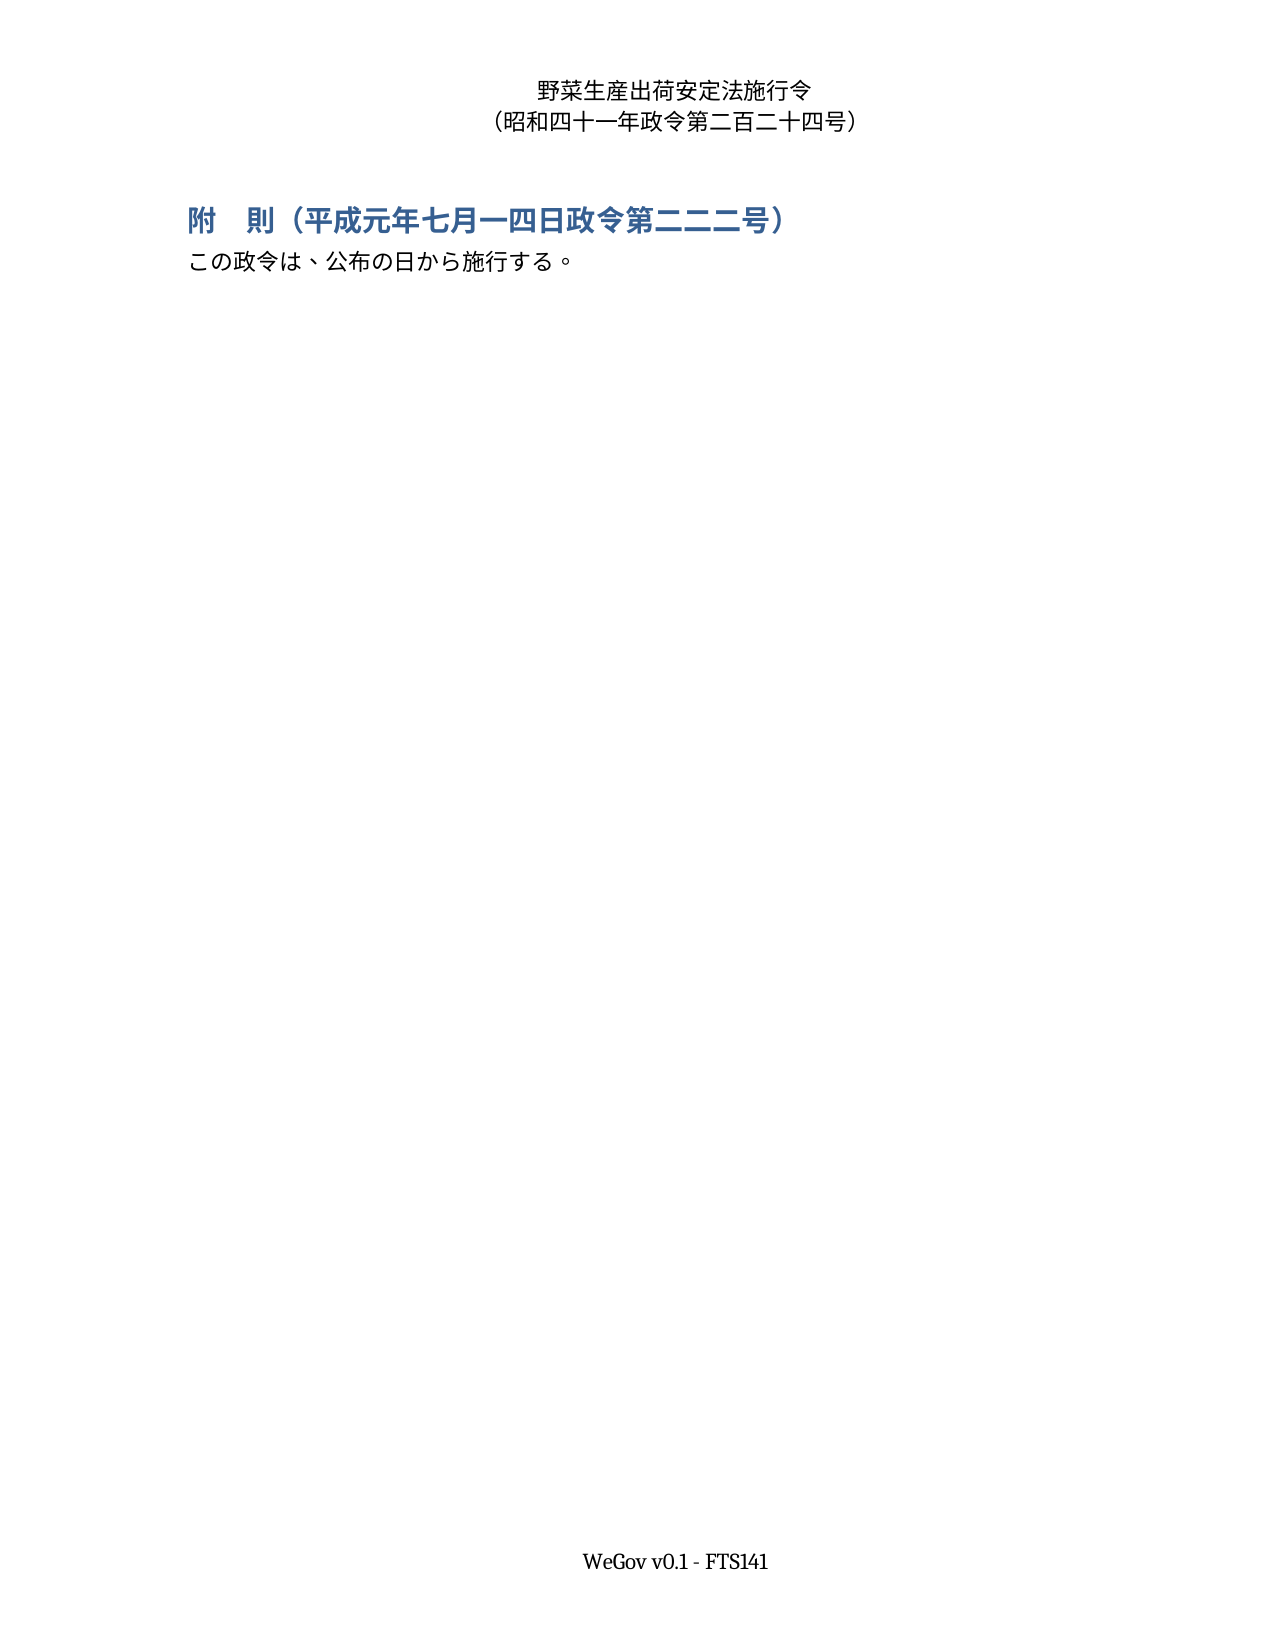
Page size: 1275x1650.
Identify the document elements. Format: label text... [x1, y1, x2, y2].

subtitle 附 則（平成元年七月一四日政令第二二二号） [187, 200, 1087, 240]
text この政令は、公布の日から施行する。 [187, 246, 1087, 277]
